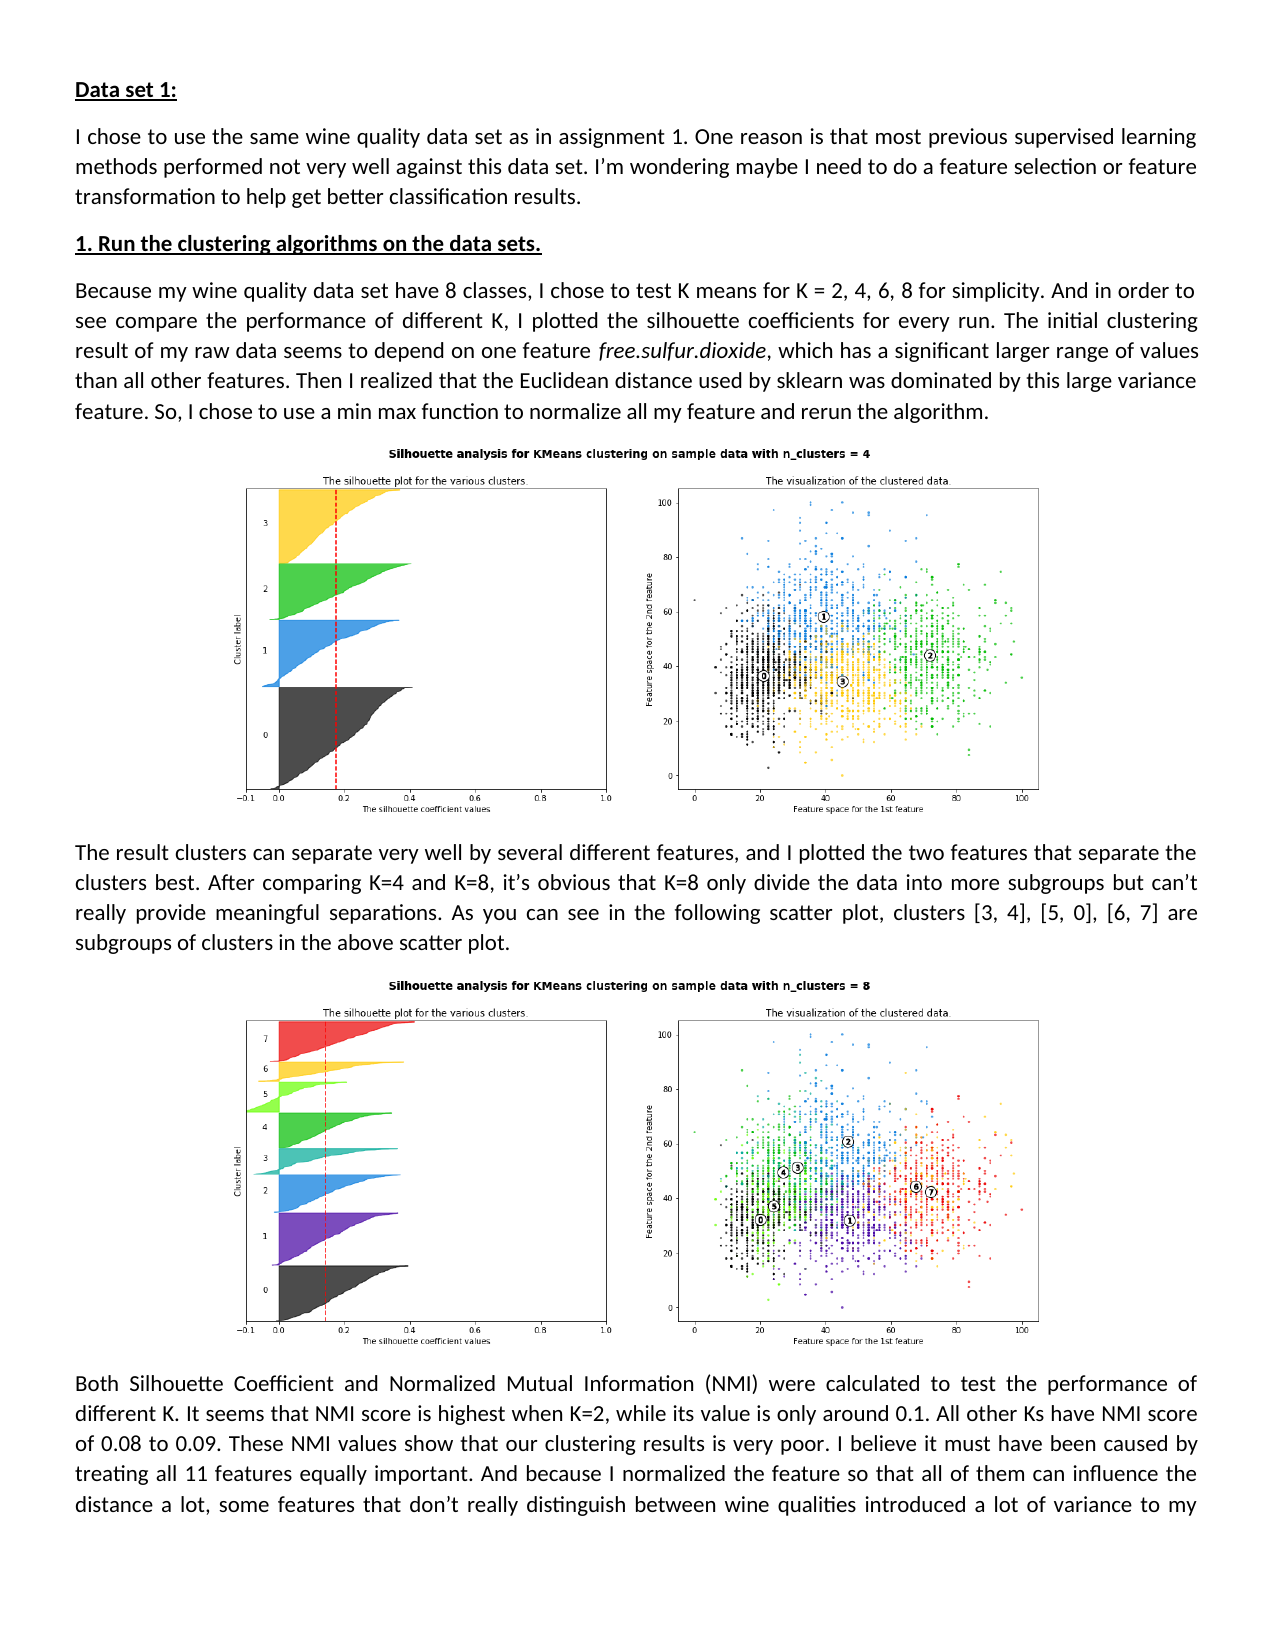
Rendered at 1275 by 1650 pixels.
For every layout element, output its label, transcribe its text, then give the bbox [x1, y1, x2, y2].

text 1. Run the clustering algorithms on the data sets. [75, 229, 1200, 257]
text I chose to use the same wine quality data set as in assignment 1. One reason is that most previous supervised learning methods performed not very well against this data set. I’m wondering maybe I need to do a feature selection or feature transformation to help get better classification results. [75, 122, 1200, 210]
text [75, 1369, 1200, 1518]
picture [229, 975, 1046, 1351]
text Because my wine quality data set have 8 classes, I chose to test K means for K = 2, 4, 6, 8 for simplicity. And in order to see compare the performance of different K, I plotted the silhouette coefficients for every run. The initial clustering result of my raw data seems to depend on one feature free.sulfur.dioxide, which has a significant larger range of values than all other features. Then I realized that the Euclidean distance used by sklearn was dominated by this large variance feature. So, I chose to use a min max function to normalize all my feature and rerun the algorithm. [75, 276, 1200, 425]
text Data set 1: [75, 75, 1200, 103]
text The result clusters can separate very well by several different features, and I plotted the two features that separate the clusters best. After comparing K=4 and K=8, it’s obvious that K=8 only divide the data into more subgroups but can’t really provide meaningful separations. As you can see in the following scatter plot, clusters [3, 4], [5, 0], [6, 7] are subgroups of clusters in the above scatter plot. [75, 838, 1200, 956]
picture [229, 443, 1046, 819]
